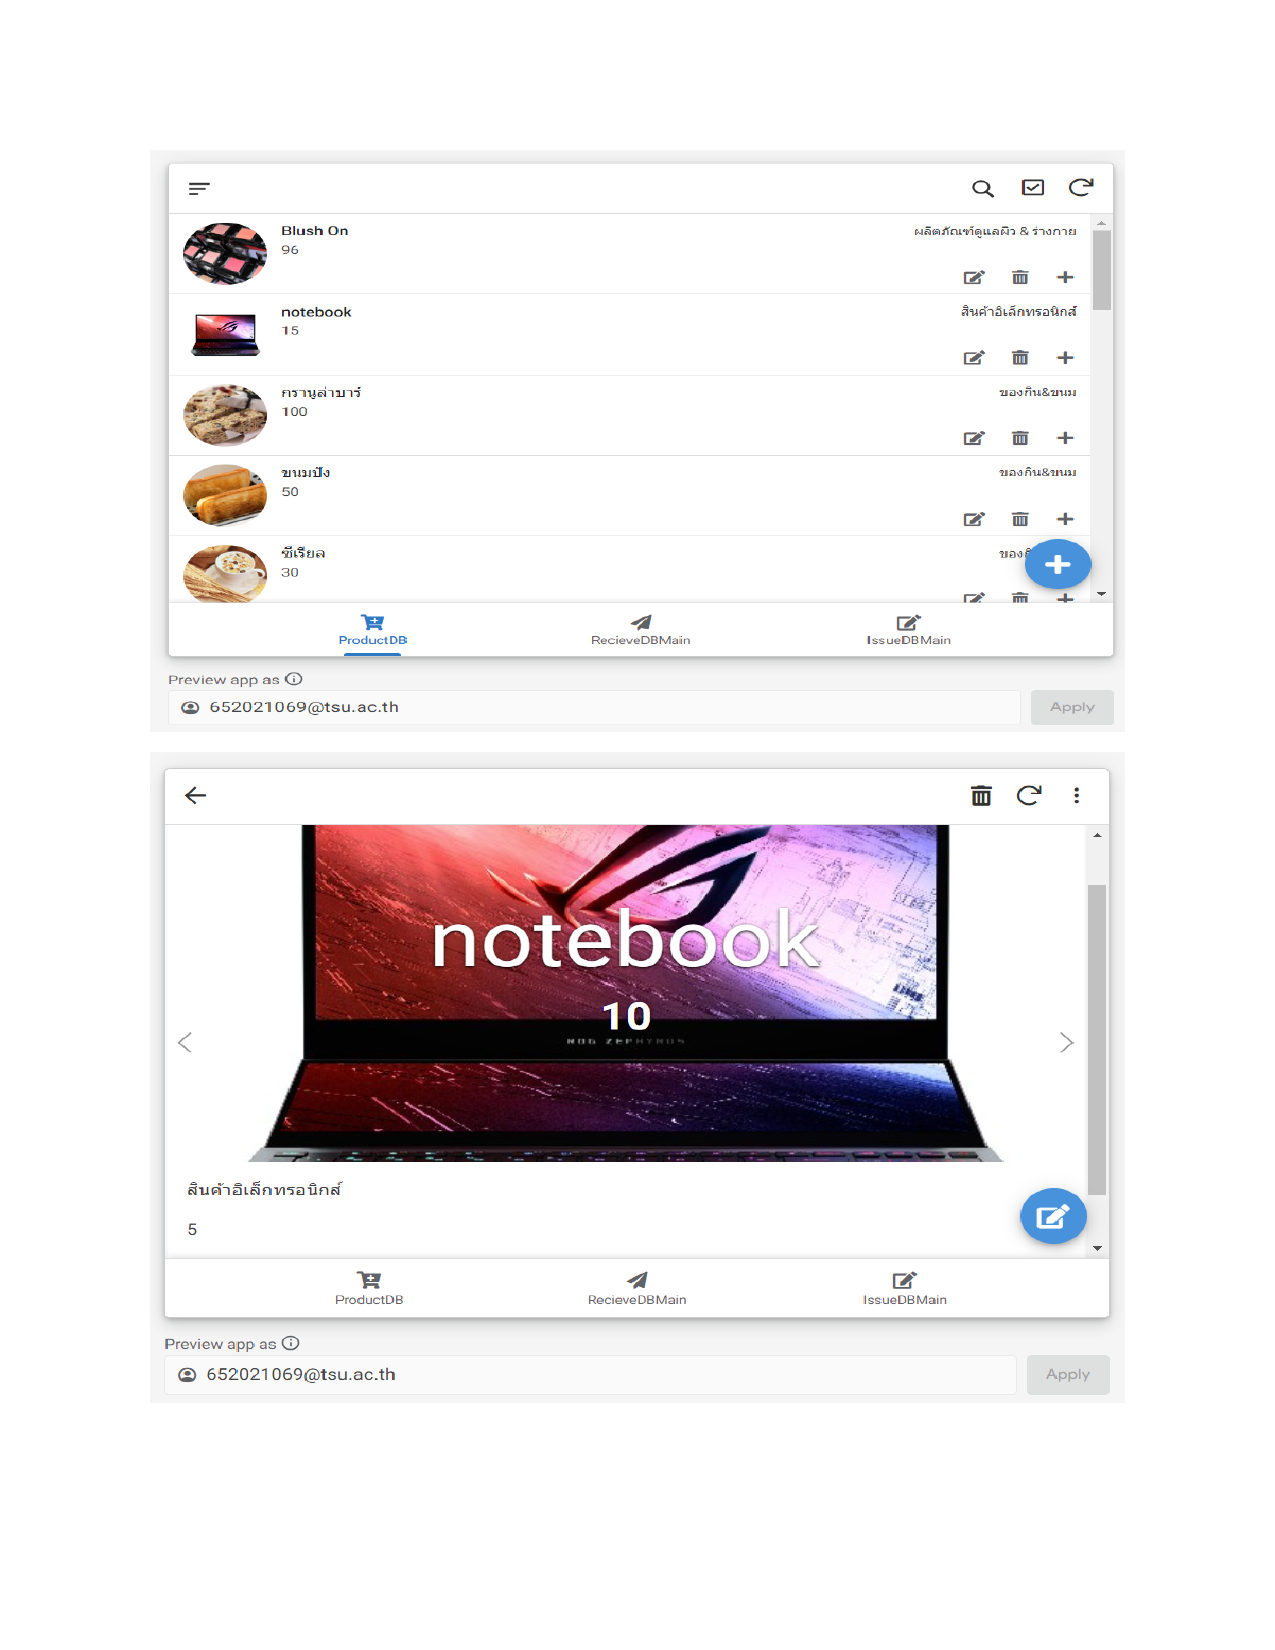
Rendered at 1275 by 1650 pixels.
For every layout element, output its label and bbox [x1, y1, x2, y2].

picture [150, 150, 1125, 732]
picture [150, 750, 1125, 1403]
